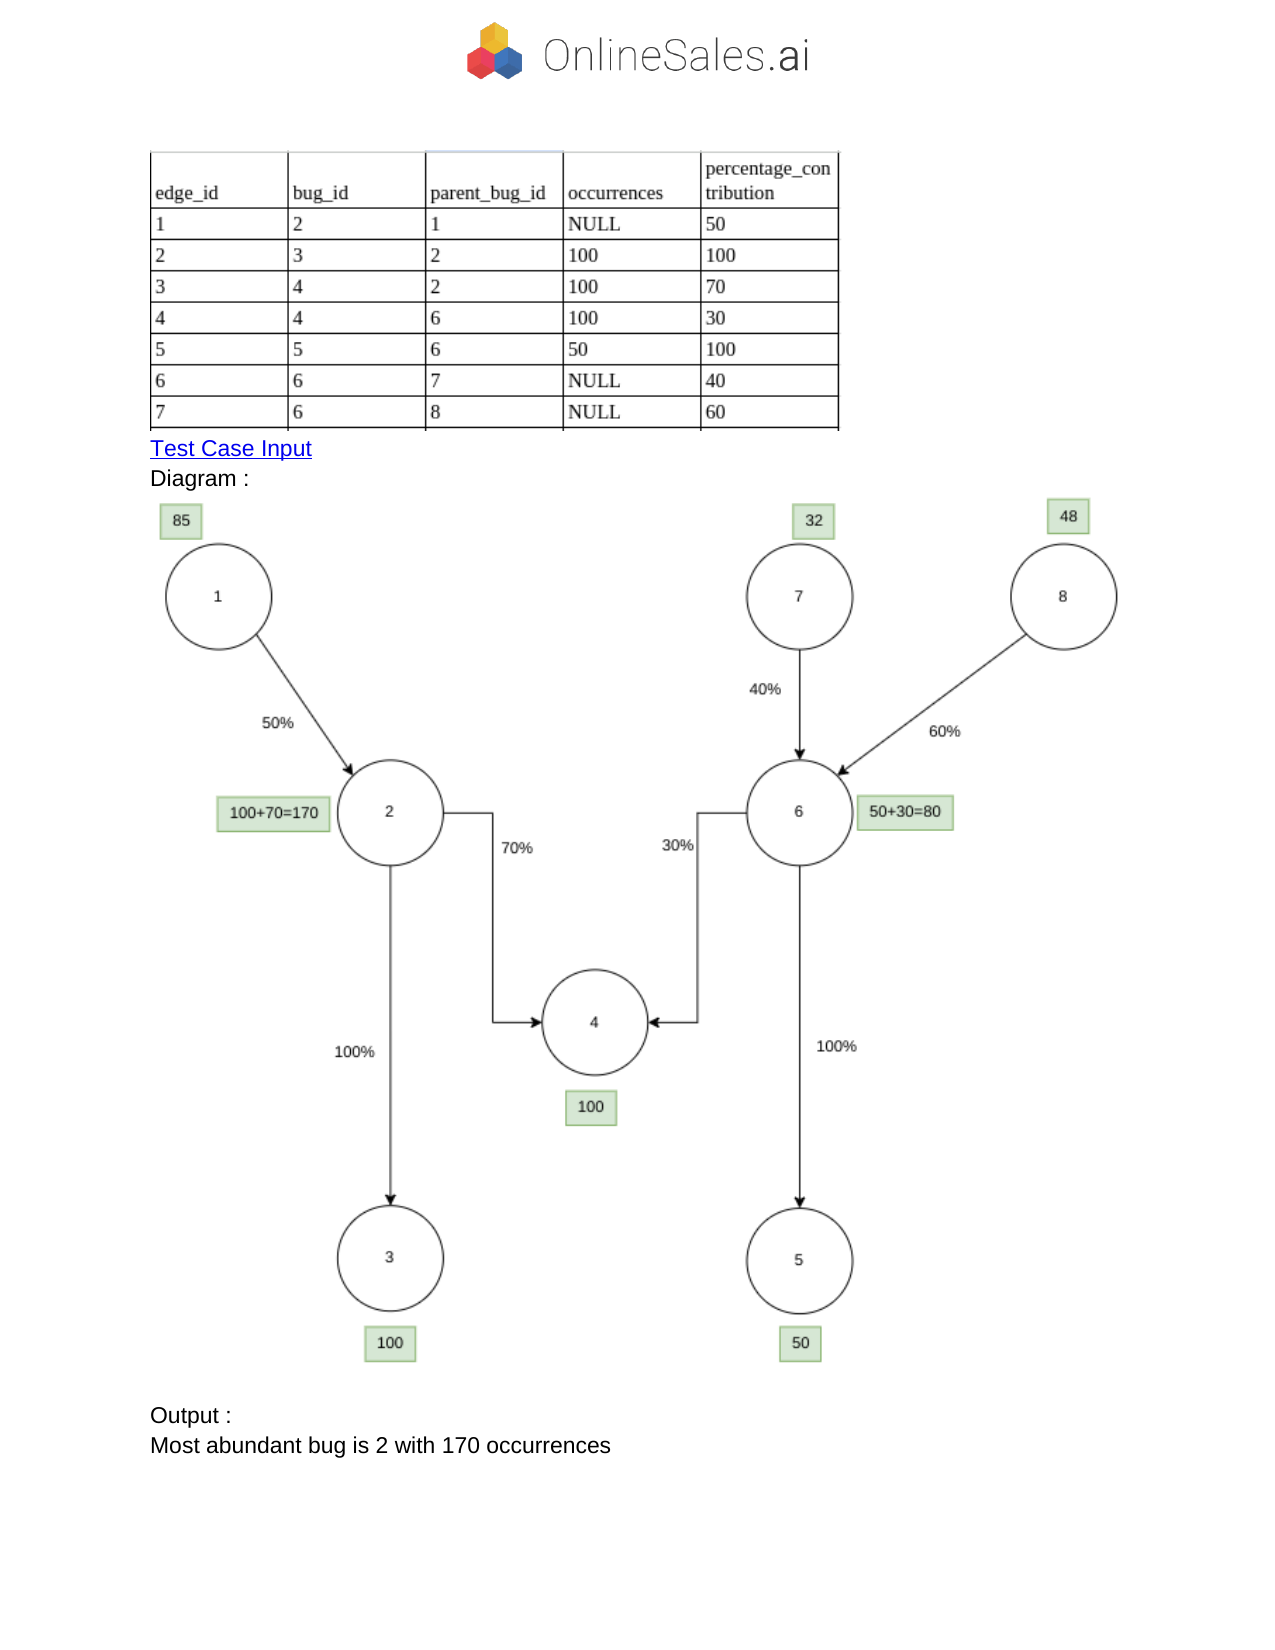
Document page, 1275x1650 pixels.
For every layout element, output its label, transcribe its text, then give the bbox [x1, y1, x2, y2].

text Output : [150, 1402, 1125, 1428]
text Test Case Input [150, 435, 1125, 461]
text Diagram : [150, 465, 1125, 491]
text Most abundant bug is 2 with 170 occurrences [150, 1432, 1125, 1459]
picture [150, 495, 1125, 1368]
picture [150, 150, 842, 431]
picture [467, 18, 808, 83]
